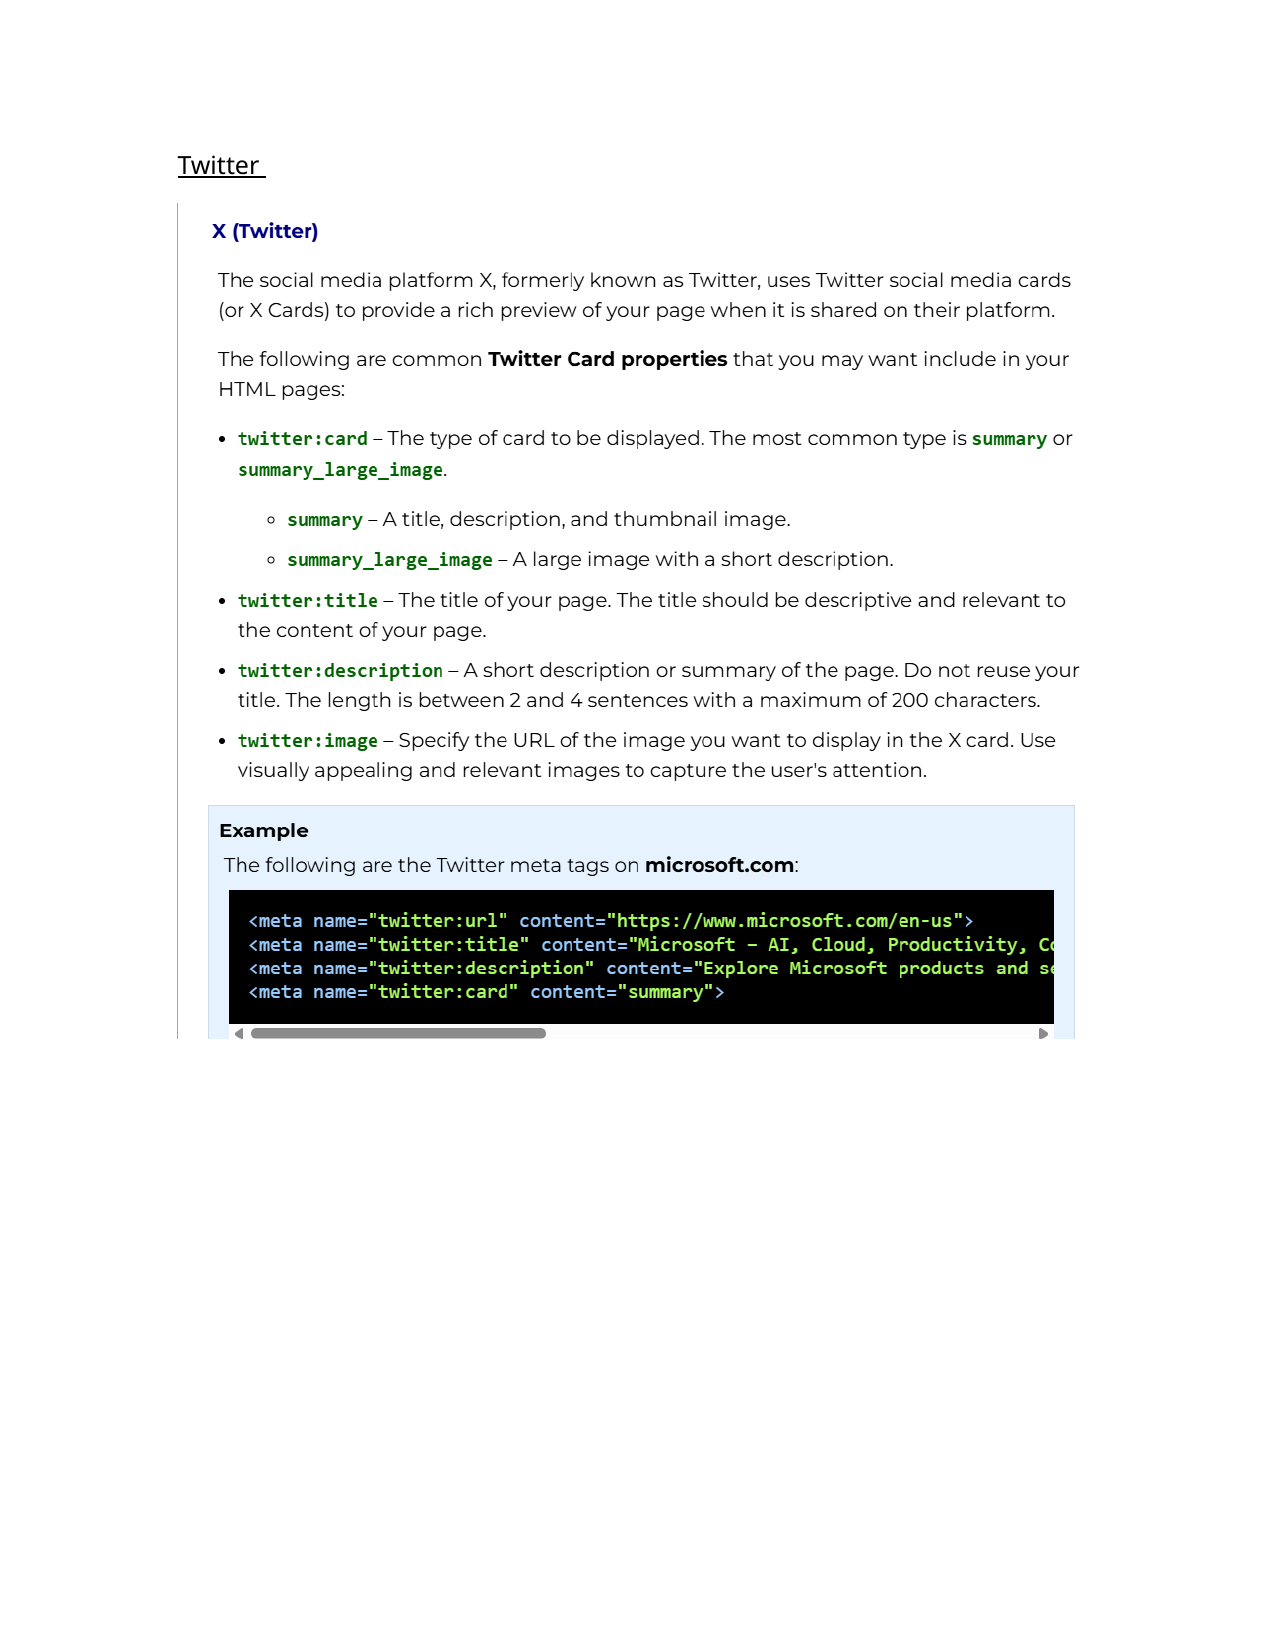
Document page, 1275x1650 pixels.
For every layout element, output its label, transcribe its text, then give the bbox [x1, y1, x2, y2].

picture [177, 203, 1098, 1039]
text Twitter [177, 148, 1098, 182]
